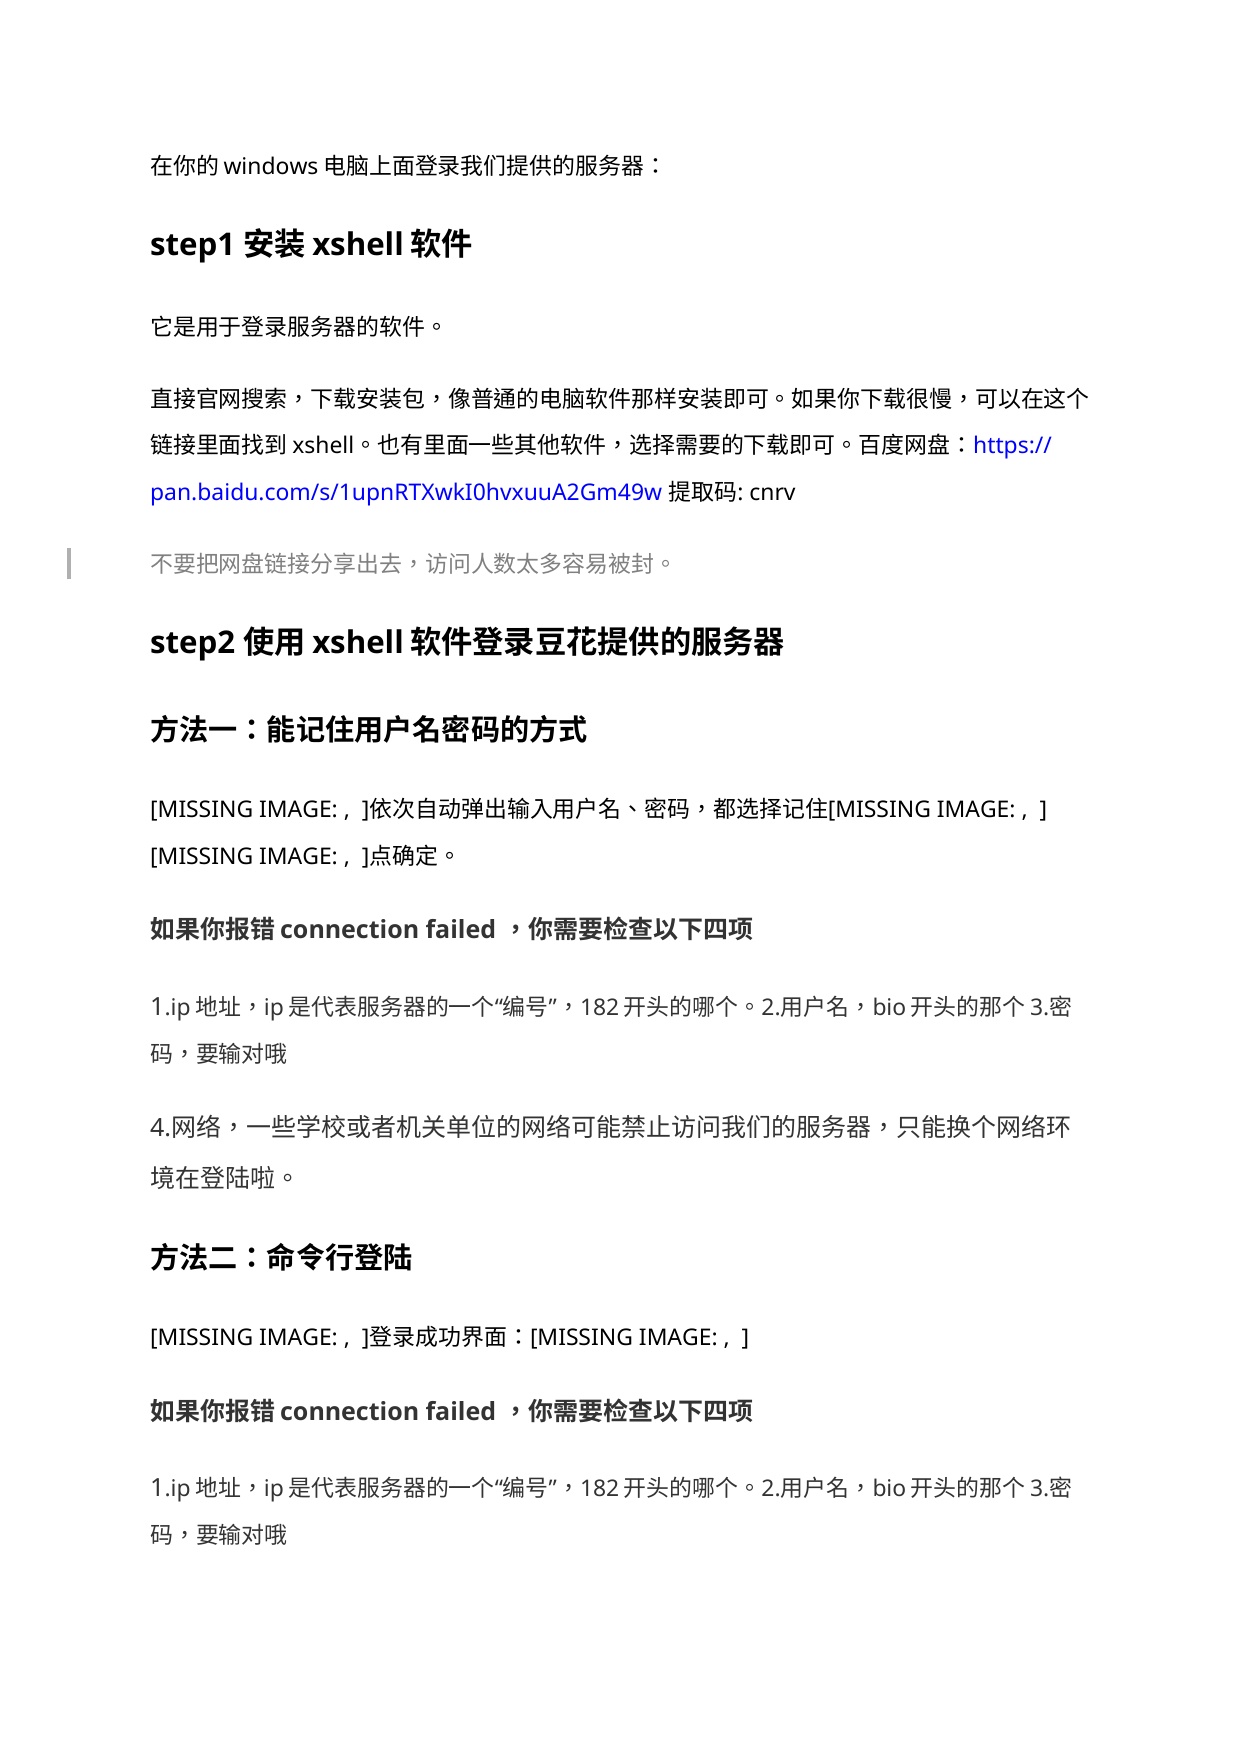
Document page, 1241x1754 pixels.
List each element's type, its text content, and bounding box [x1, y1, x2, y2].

text [MISSING IMAGE: , ]登录成功界面：[MISSING IMAGE: , ] [150, 1321, 1090, 1353]
text 它是用于登录服务器的软件。 [150, 311, 1090, 342]
subtitle 方法二：命令行登陆 [150, 1237, 1090, 1277]
text 如果你报错connection failed ，你需要检查以下四项 [150, 912, 1090, 946]
text 1.ip地址，ip是代表服务器的一个“编号”，182开头的哪个。2.用户名，bio开头的那个3.密码，要输对哦 [150, 1469, 1090, 1550]
text 直接官网搜索，下载安装包，像普通的电脑软件那样安装即可。如果你下载很慢，可以在这个链接里面找到xshell。也有里面一些其他软件，选择需要的下载即可。百度网盘：https://pan.baidu.com/s/1upnRTXwkI0hvxuuA2Gm49w 提取码: cnrv [150, 383, 1090, 508]
text 4.网络，一些学校或者机关单位的网络可能禁止访问我们的服务器，只能换个网络环境在登陆啦。 [150, 1110, 1090, 1195]
text 如果你报错connection failed ，你需要检查以下四项 [150, 1393, 1090, 1427]
subtitle step2 使用xshell软件登录豆花提供的服务器 [150, 620, 1090, 663]
text 1.ip地址，ip是代表服务器的一个“编号”，182开头的哪个。2.用户名，bio开头的那个3.密码，要输对哦 [150, 988, 1090, 1069]
text [MISSING IMAGE: , ]依次自动弹出输入用户名、密码，都选择记住[MISSING IMAGE: , ][MISSING IMAGE: , ]点确定。 [150, 793, 1090, 872]
subtitle step1 安装xshell软件 [150, 222, 1090, 264]
text 在你的windows电脑上面登录我们提供的服务器： [150, 150, 1090, 181]
text 不要把网盘链接分享出去，访问人数太多容易被封。 [71, 548, 1090, 579]
subtitle 方法一：能记住用户名密码的方式 [150, 709, 1090, 749]
